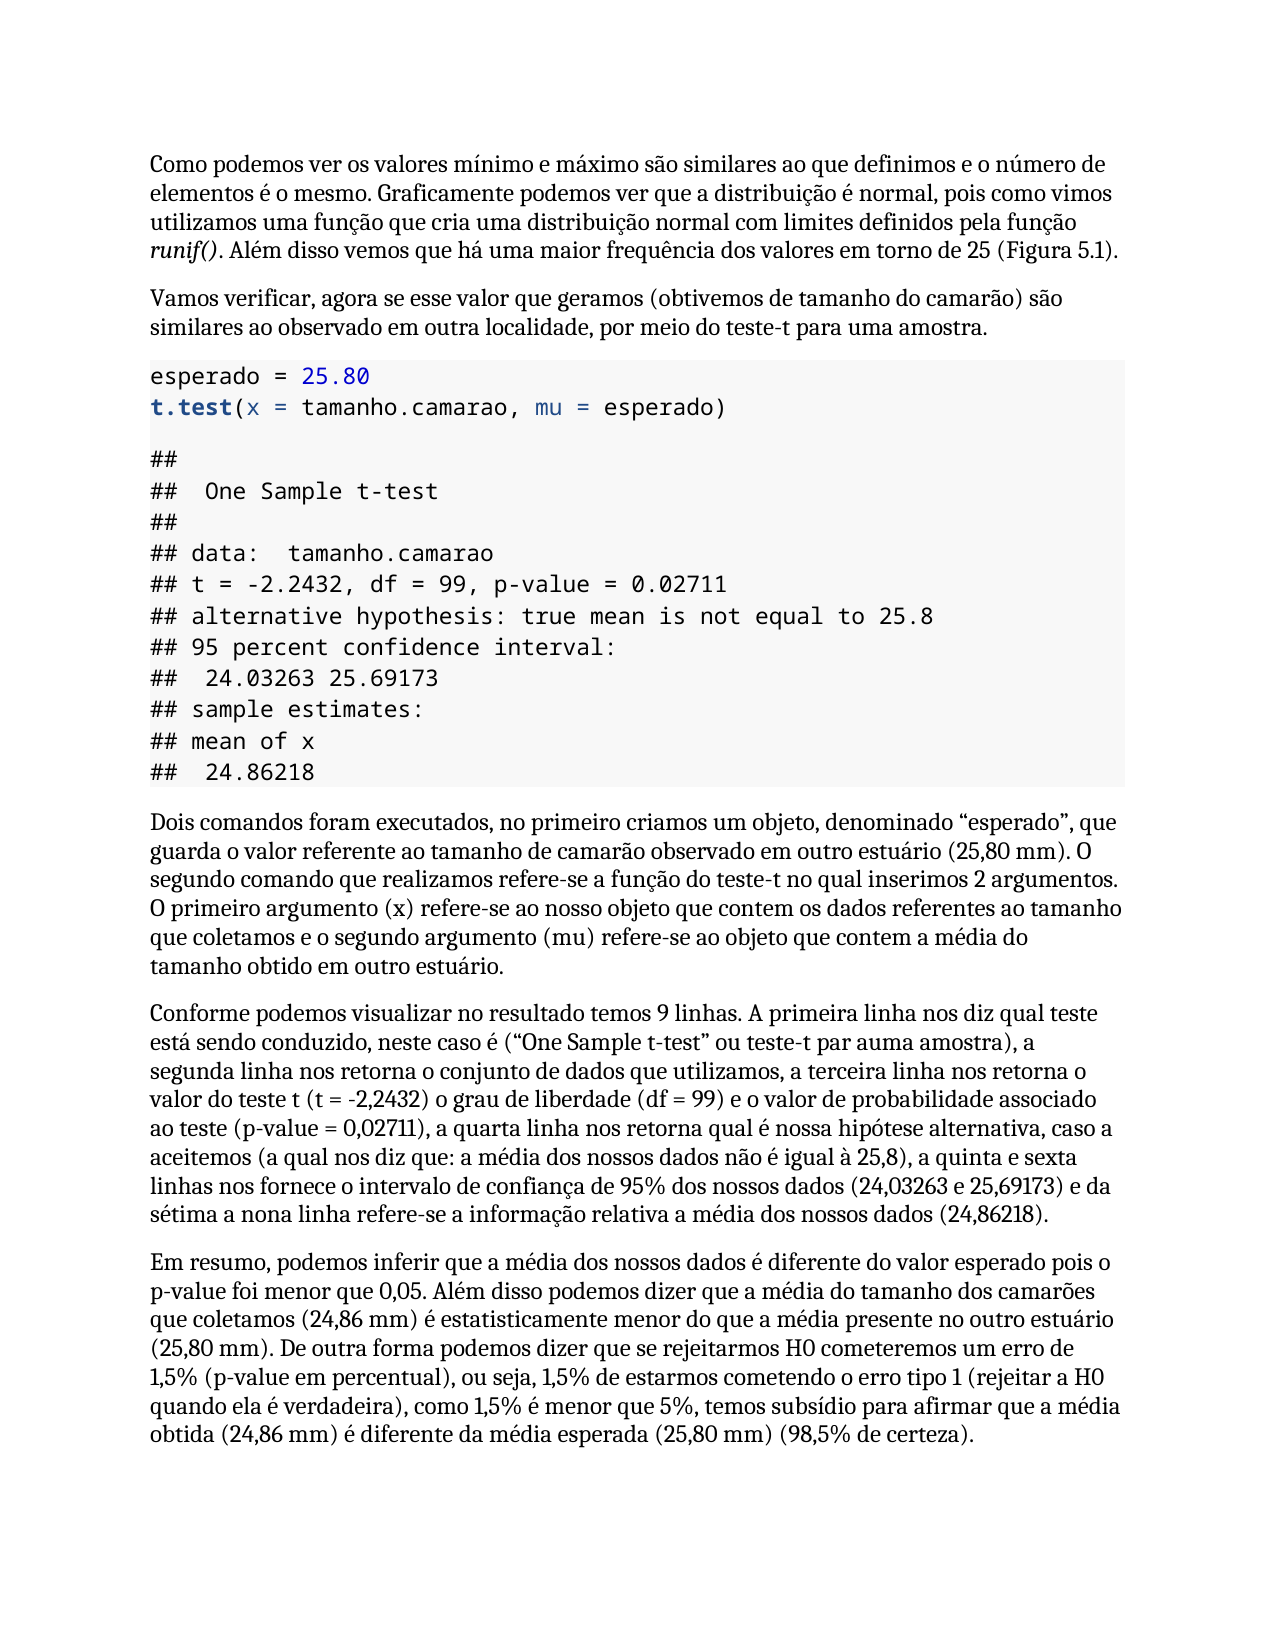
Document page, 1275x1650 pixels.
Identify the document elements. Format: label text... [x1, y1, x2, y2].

text esperado = 25.80 t.test(x = tamanho.camarao, mu = esperado) [370, 360, 1125, 422]
text Dois comandos foram executados, no primeiro criamos um objeto, denominado “esperado”, que guarda o valor referente ao tamanho de camarão observado em outro estuário (25,80 mm). O segundo comando que realizamos refere-se a função do teste-t no qual inserimos 2 argumentos. O primeiro argumento (x) refere-se ao nosso objeto que contem os dados referentes ao tamanho que coletamos e o segundo argumento (mu) refere-se ao objeto que contem a média do tamanho obtido em outro estuário. [150, 808, 1125, 980]
text Conforme podemos visualizar no resultado temos 9 linhas. A primeira linha nos diz qual teste está sendo conduzido, neste caso é (“One Sample t-test” ou teste-t par auma amostra), a segunda linha nos retorna o conjunto de dados que utilizamos, a terceira linha nos retorna o valor do teste t (t = -2,2432) o grau de liberdade (df = 99) e o valor de probabilidade associado ao teste (p-value = 0,02711), a quarta linha nos retorna qual é nossa hipótese alternativa, caso a aceitemos (a qual nos diz que: a média dos nossos dados não é igual à 25,8), a quinta e sexta linhas nos fornece o intervalo de confiança de 95% dos nossos dados (24,03263 e 25,69173) e da sétima a nona linha refere-se a informação relativa a média dos nossos dados (24,86218). [150, 999, 1125, 1229]
text Como podemos ver os valores mínimo e máximo são similares ao que definimos e o número de elementos é o mesmo. Graficamente podemos ver que a distribuição é normal, pois como vimos utilizamos uma função que cria uma distribuição normal com limites definidos pela função runif(). Além disso vemos que há uma maior frequência dos valores em torno de 25 (Figura 5.1). [150, 150, 1125, 265]
text Em resumo, podemos inferir que a média dos nossos dados é diferente do valor esperado pois o p-value foi menor que 0,05. Além disso podemos dizer que a média do tamanho dos camarões que coletamos (24,86 mm) é estatisticamente menor do que a média presente no outro estuário (25,80 mm). De outra forma podemos dizer que se rejeitarmos H0 cometeremos um erro de 1,5% (p-value em percentual), ou seja, 1,5% de estarmos cometendo o erro tipo 1 (rejeitar a H0 quando ela é verdadeira), como 1,5% é menor que 5%, temos subsídio para afirmar que a média obtida (24,86 mm) é diferente da média esperada (25,80 mm) (98,5% de certeza). [150, 1248, 1125, 1449]
